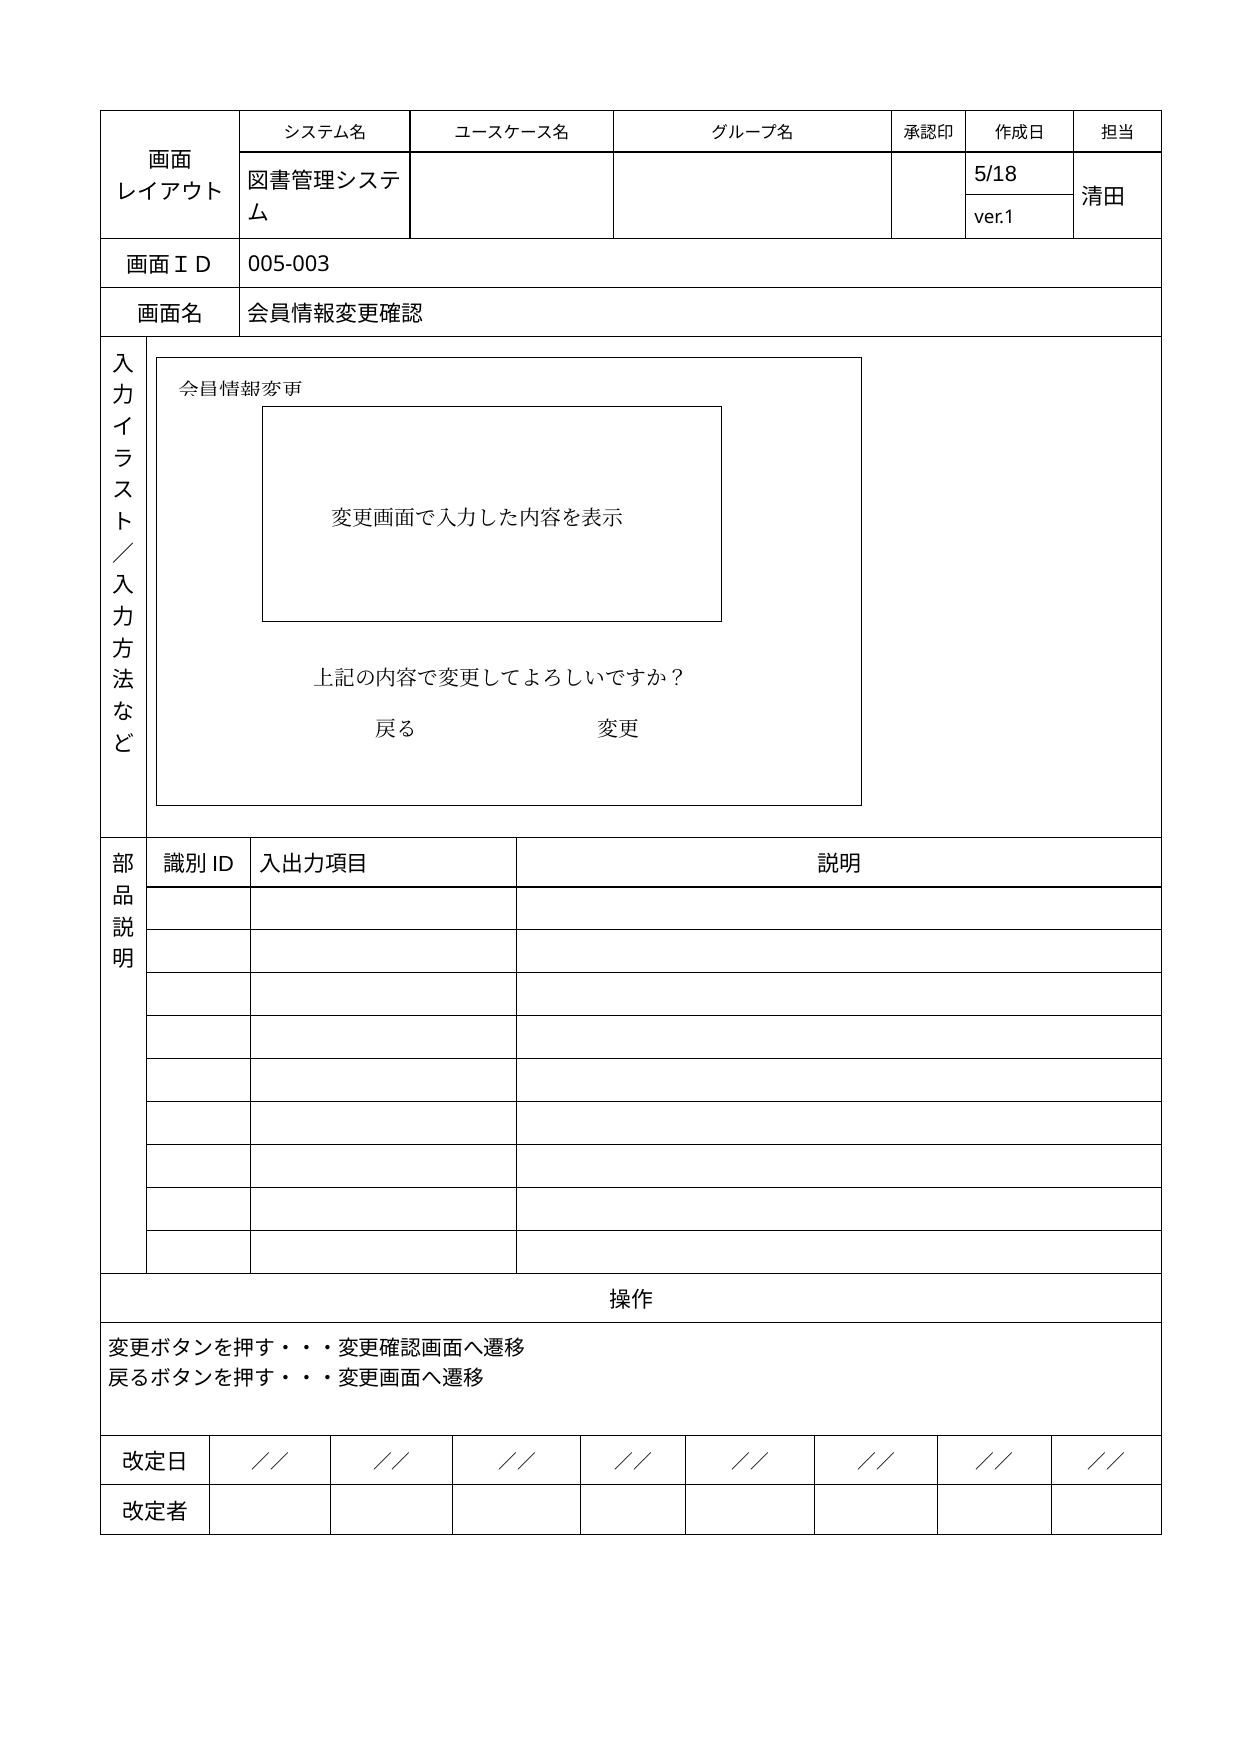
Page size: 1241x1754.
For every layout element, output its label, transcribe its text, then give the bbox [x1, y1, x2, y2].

table_cell ／／ [686, 1436, 814, 1484]
table_cell 図書管理システム [240, 153, 409, 237]
table_cell ／／ [938, 1436, 1051, 1484]
table_cell [1052, 1485, 1161, 1534]
table_cell [147, 973, 250, 1015]
table_cell [147, 337, 1161, 837]
table_cell [251, 1231, 516, 1273]
table_cell 画面ＩＤ [101, 239, 239, 287]
table_cell 画面名 [101, 288, 239, 336]
table_header 承認印 [892, 111, 965, 151]
table_cell [517, 973, 1161, 1015]
table_cell 操作 [101, 1274, 1161, 1322]
table_cell [517, 1059, 1161, 1101]
table_cell [147, 1059, 250, 1101]
table_cell [251, 930, 516, 972]
table_cell ／／ [331, 1436, 452, 1484]
table_cell 変更ボタンを押す・・・変更確認画面へ遷移 戻るボタンを押す・・・変更画面へ遷移 [101, 1323, 1161, 1435]
table_cell [147, 930, 250, 972]
table_header 画面 レイアウト [101, 111, 239, 237]
table_cell [331, 1485, 452, 1534]
table_cell [147, 888, 250, 929]
table_cell [147, 1102, 250, 1144]
table_cell [517, 1145, 1161, 1187]
table_cell 部品説明 [101, 838, 146, 1273]
table_cell 入力イラスト／入力方法など [101, 337, 146, 837]
table_cell [251, 1145, 516, 1187]
table_cell [517, 1016, 1161, 1058]
table_cell [614, 153, 891, 237]
table_cell [251, 1102, 516, 1144]
table_cell 会員情報変更確認 [240, 288, 1161, 336]
table_cell [411, 153, 613, 237]
table_header 作成日 [966, 111, 1073, 151]
table_cell [453, 1485, 580, 1534]
table_cell [517, 888, 1161, 929]
table_cell [517, 1102, 1161, 1144]
table_cell ／／ [815, 1436, 937, 1484]
table_cell ver.1 [966, 195, 1073, 237]
table_cell [938, 1485, 1051, 1534]
table_header システム名 [240, 111, 409, 151]
table_cell [251, 1016, 516, 1058]
table_cell ／／ [453, 1436, 580, 1484]
table_cell [251, 888, 516, 929]
table_cell ／／ [1052, 1436, 1161, 1484]
table_cell [892, 153, 965, 237]
table_cell [147, 1188, 250, 1230]
table_cell 改定者 [101, 1485, 209, 1534]
table_cell [251, 973, 516, 1015]
table_cell [686, 1485, 814, 1534]
table_cell 5/18 [966, 153, 1073, 194]
table_header グループ名 [614, 111, 891, 151]
table_cell 改定日 [101, 1436, 209, 1484]
table_header 担当 [1074, 111, 1161, 151]
table_cell 入出力項目 [251, 838, 516, 886]
table_cell [517, 1231, 1161, 1273]
table_cell [147, 1016, 250, 1058]
table_cell [251, 1188, 516, 1230]
table_cell [147, 1145, 250, 1187]
table_cell [251, 1059, 516, 1101]
table_cell [581, 1485, 685, 1534]
table_cell 説明 [517, 838, 1161, 886]
table_cell 清田 [1074, 153, 1161, 237]
table_cell [517, 930, 1161, 972]
table_cell ／／ [581, 1436, 685, 1484]
table_cell [147, 1231, 250, 1273]
table_cell 識別ID [147, 838, 250, 886]
table_cell [815, 1485, 937, 1534]
table_cell [210, 1485, 330, 1534]
table_cell [517, 1188, 1161, 1230]
table_header ユースケース名 [411, 111, 613, 151]
table_cell ／／ [210, 1436, 330, 1484]
table_cell 005-003 [240, 239, 1161, 287]
